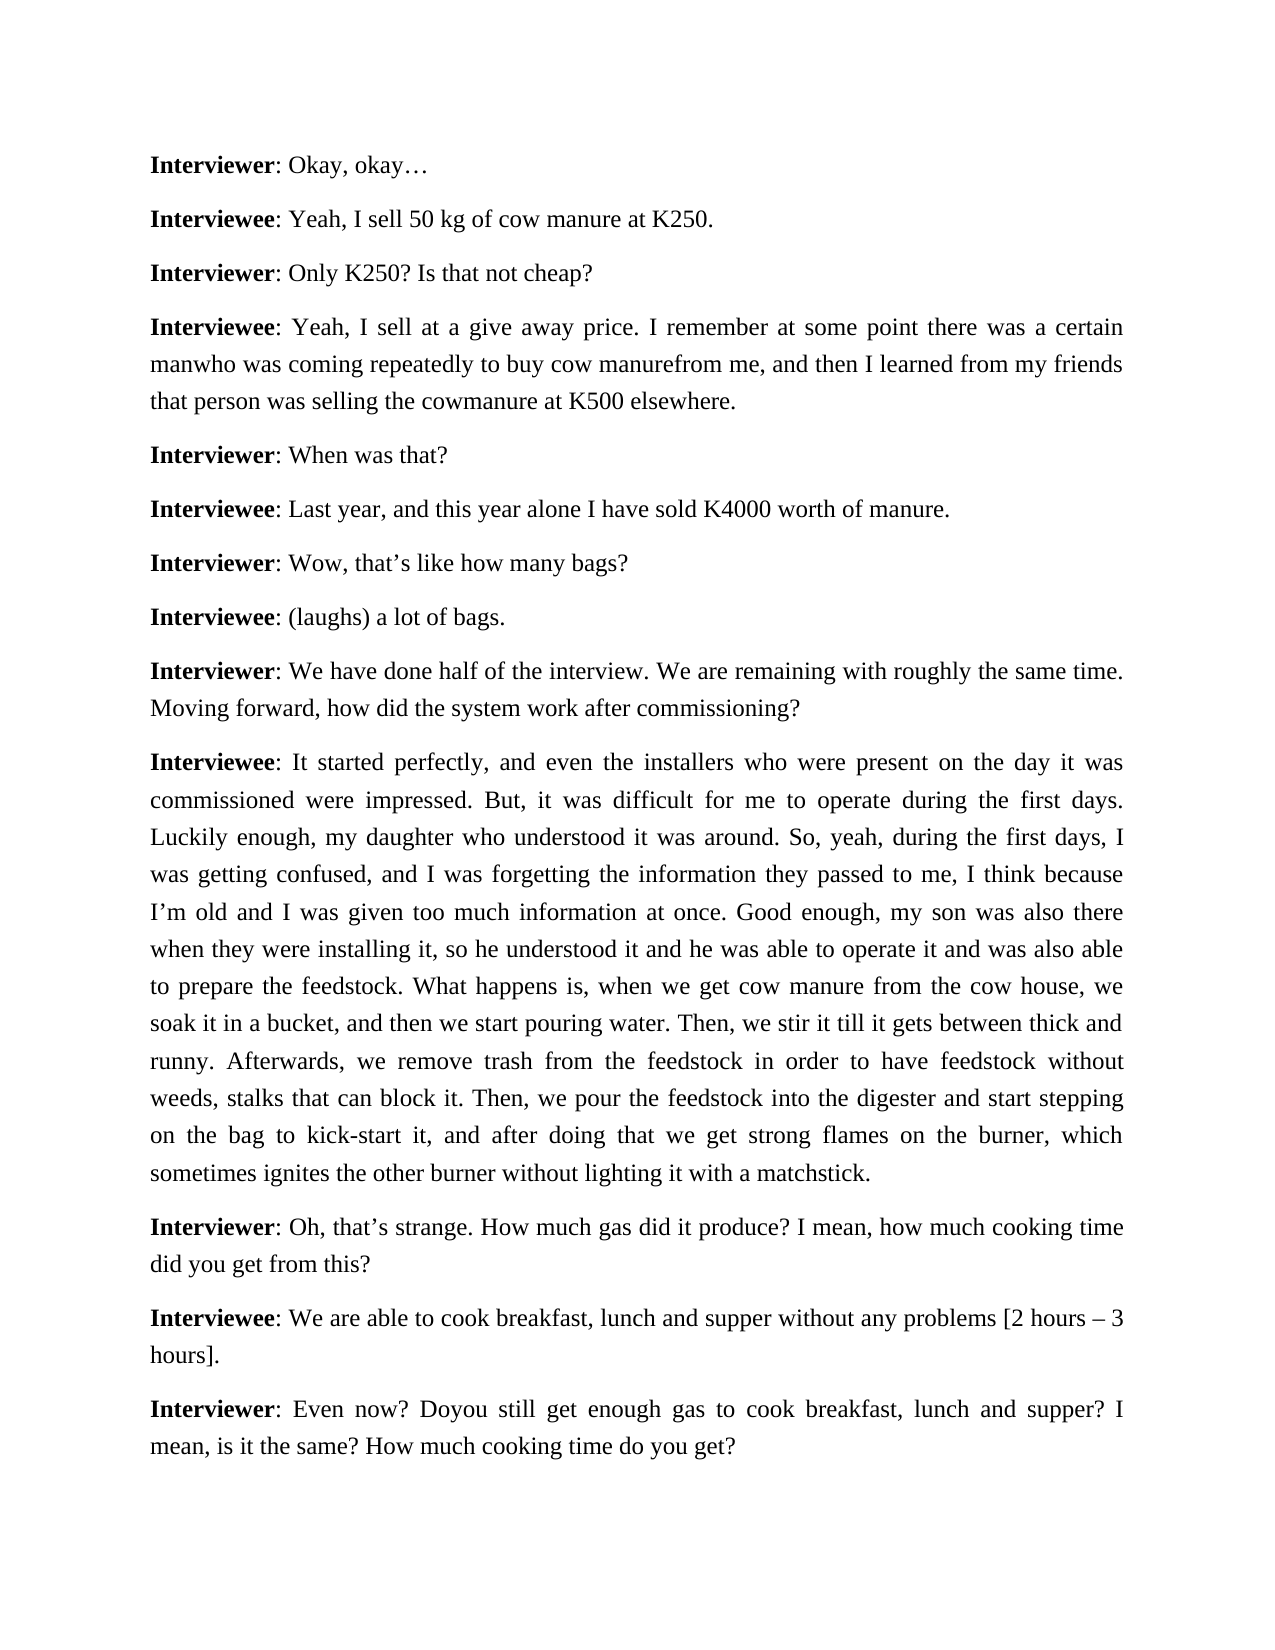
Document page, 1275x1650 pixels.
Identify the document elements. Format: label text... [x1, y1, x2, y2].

text Interviewer: Wow, that’s like how many bags? [150, 548, 1125, 577]
text Interviewee: Yeah, I sell 50 kg of cow manure at K250. [150, 204, 1125, 233]
text Interviewer: Only K250? Is that not cheap? [150, 258, 1125, 287]
text Interviewer: Even now? Doyou still get enough gas to cook breakfast, lunch and supper? I mean, is it the same? How much cooking time do you get? [150, 1394, 1125, 1460]
text Interviewer: Oh, that’s strange. How much gas did it produce? I mean, how much cooking time did you get from this? [150, 1212, 1125, 1278]
text Interviewer: When was that? [150, 440, 1125, 469]
text Interviewee: Last year, and this year alone I have sold K4000 worth of manure. [150, 494, 1125, 523]
text Interviewer: Okay, okay… [150, 150, 1125, 179]
text Interviewee: It started perfectly, and even the installers who were present on the day it was commissioned were impressed. But, it was difficult for me to operate during the first days. Luckily enough, my daughter who understood it was around. So, yeah, during the first days, I was getting confused, and I was forgetting the information they passed to me, I think because I’m old and I was given too much information at once. Good enough, my son was also there when they were installing it, so he understood it and he was able to operate it and was also able to prepare the feedstock. What happens is, when we get cow manure from the cow house, we soak it in a bucket, and then we start pouring water. Then, we stir it till it gets between thick and runny. Afterwards, we remove trash from the feedstock in order to have feedstock without weeds, stalks that can block it. Then, we pour the feedstock into the digester and start stepping on the bag to kick-start it, and after doing that we get strong flames on the burner, which sometimes ignites the other burner without lighting it with a matchstick. [150, 747, 1125, 1186]
text Interviewee: We are able to cook breakfast, lunch and supper without any problems [2 hours – 3 hours]. [150, 1303, 1125, 1369]
text Interviewee: (laughs) a lot of bags. [150, 602, 1125, 631]
text Interviewee: Yeah, I sell at a give away price. I remember at some point there was a certain manwho was coming repeatedly to buy cow manurefrom me, and then I learned from my friends that person was selling the cowmanure at K500 elsewhere. [150, 312, 1125, 415]
text Interviewer: We have done half of the interview. We are remaining with roughly the same time. Moving forward, how did the system work after commissioning? [150, 656, 1125, 722]
